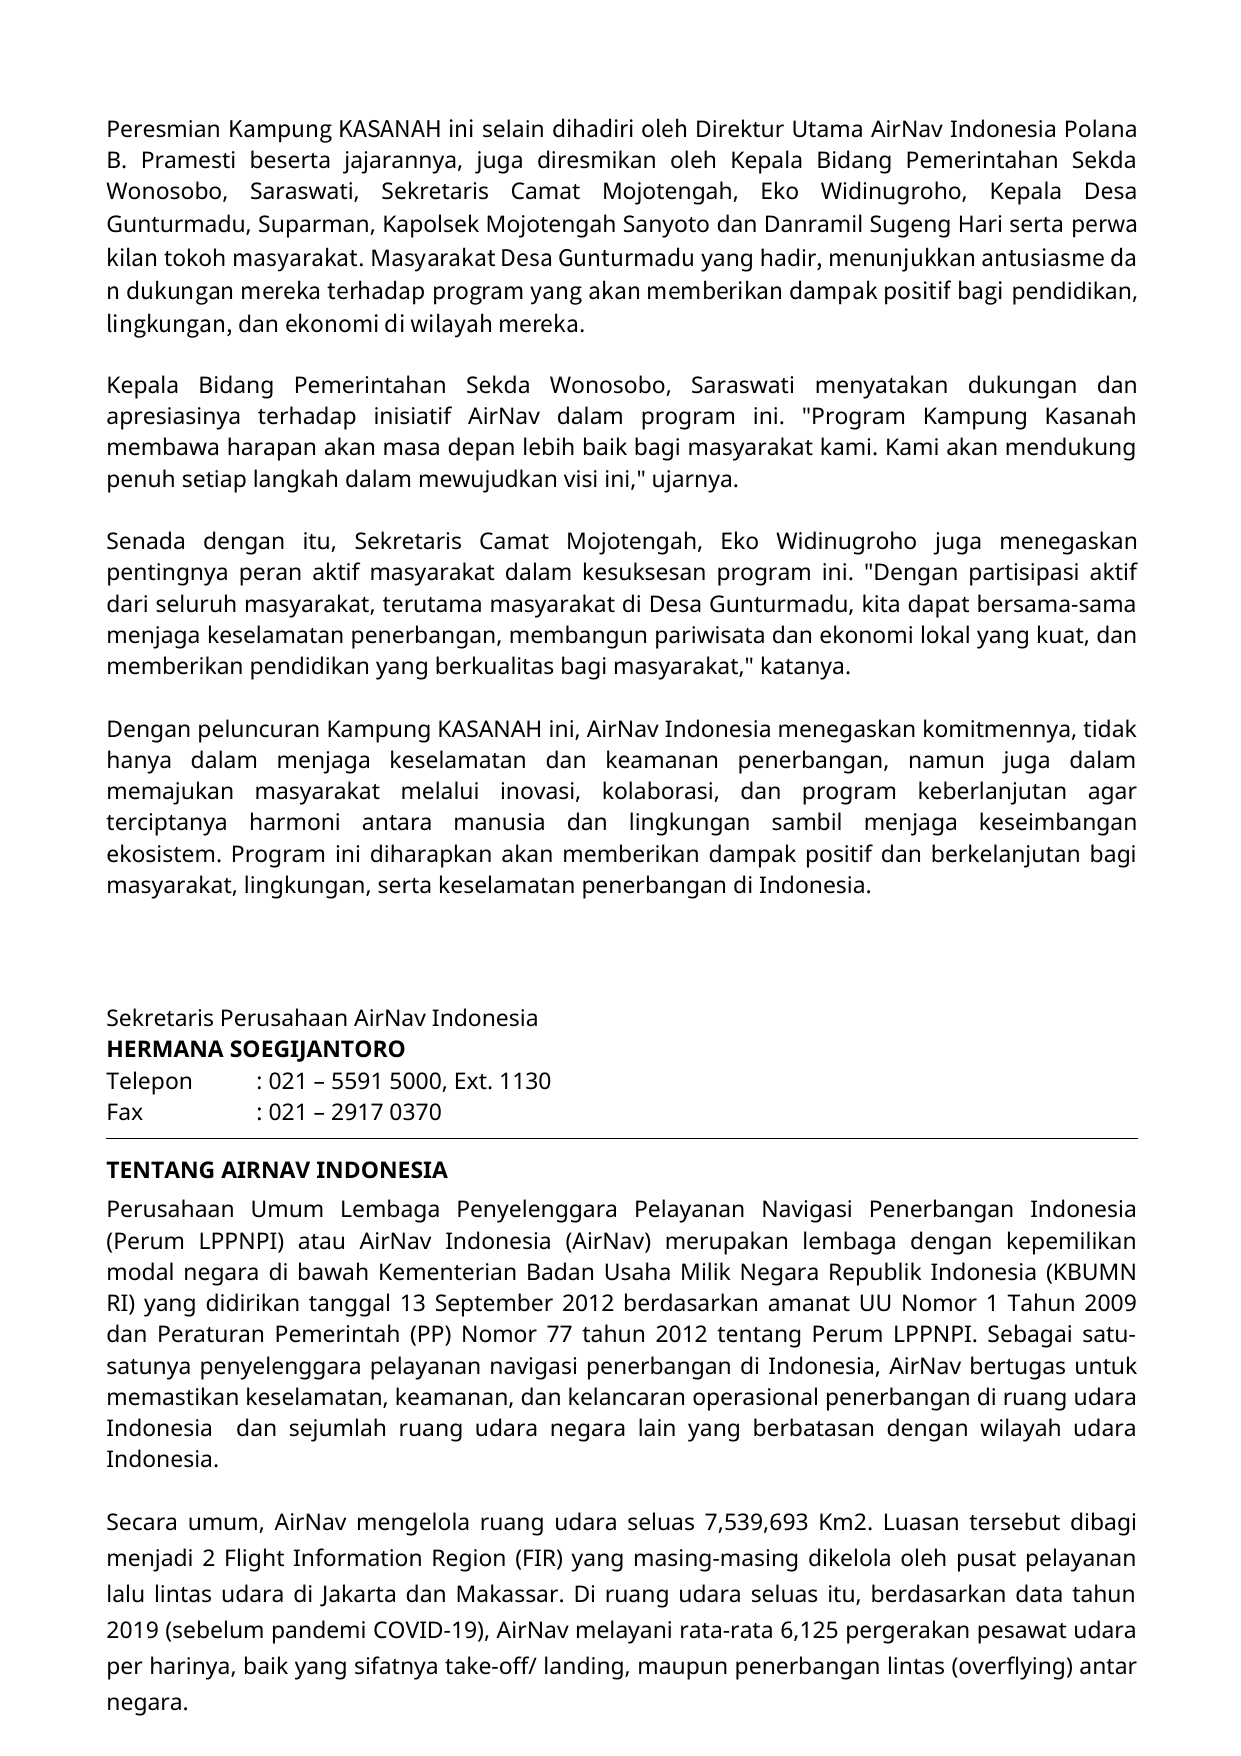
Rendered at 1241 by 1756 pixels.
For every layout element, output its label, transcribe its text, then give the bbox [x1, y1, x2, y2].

text Sekretaris Perusahaan AirNav Indonesia [106, 1002, 1138, 1033]
text Fax : 021 – 2917 0370 [106, 1096, 1138, 1127]
text Telepon : 021 – 5591 5000, Ext. 1130 [106, 1065, 1138, 1096]
text Dengan peluncuran Kampung KASANAH ini, AirNav Indonesia menegaskan komitmennya, tidak hanya dalam menjaga keselamatan dan keamanan penerbangan, namun juga dalam memajukan masyarakat melalui inovasi, kolaborasi, dan program keberlanjutan agar terciptanya harmoni antara manusia dan lingkungan sambil menjaga keseimbangan ekosistem. Program ini diharapkan akan memberikan dampak positif dan berkelanjutan bagi masyarakat, lingkungan, serta keselamatan penerbangan di Indonesia. [106, 712, 1138, 900]
text Perusahaan Umum Lembaga Penyelenggara Pelayanan Navigasi Penerbangan Indonesia (Perum LPPNPI) atau AirNav Indonesia (AirNav) merupakan lembaga dengan kepemilikan modal negara di bawah Kementerian Badan Usaha Milik Negara Republik Indonesia (KBUMN RI) yang didirikan tanggal 13 September 2012 berdasarkan amanat UU Nomor 1 Tahun 2009 dan Peraturan Pemerintah (PP) Nomor 77 tahun 2012 tentang Perum LPPNPI. Sebagai satu-satunya penyelenggara pelayanan navigasi penerbangan di Indonesia, AirNav bertugas untuk memastikan keselamatan, keamanan, dan kelancaran operasional penerbangan di ruang udara Indonesia dan sejumlah ruang udara negara lain yang berbatasan dengan wilayah udara Indonesia. [106, 1193, 1138, 1474]
text Secara umum, AirNav mengelola ruang udara seluas 7,539,693 Km2. Luasan tersebut dibagi menjadi 2 Flight Information Region (FIR) yang masing-masing dikelola oleh pusat pelayanan lalu lintas udara di Jakarta dan Makassar. Di ruang udara seluas itu, berdasarkan data tahun 2019 (sebelum pandemi COVID-19), AirNav melayani rata-rata 6,125 pergerakan pesawat udara per harinya, baik yang sifatnya take-off/ landing, maupun penerbangan lintas (overflying) antar negara. [106, 1506, 1138, 1717]
text TENTANG AIRNAV INDONESIA [106, 1153, 1138, 1185]
text Peresmian Kampung KASANAH ini selain dihadiri oleh Direktur Utama AirNav Indonesia Polana B. Pramesti beserta jajarannya, juga diresmikan oleh Kepala Bidang Pemerintahan Sekda Wonosobo, Saraswati, Sekretaris Camat Mojotengah, Eko Widinugroho, Kepala Desa Gunturmadu, Suparman, Kapolsek Mojotengah Sanyoto dan Danramil Sugeng Hari serta perwakilan tokoh masyarakat. Masyarakat Desa Gunturmadu yang hadir, menunjukkan antusiasme dan dukungan mereka terhadap program yang akan memberikan dampak positif bagi pendidikan, lingkungan, dan ekonomi di wilayah mereka. [106, 110, 1138, 339]
text HERMANA SOEGIJANTORO [106, 1033, 1138, 1065]
text Kepala Bidang Pemerintahan Sekda Wonosobo, Saraswati menyatakan dukungan dan apresiasinya terhadap inisiatif AirNav dalam program ini. "Program Kampung Kasanah membawa harapan akan masa depan lebih baik bagi masyarakat kami. Kami akan mendukung penuh setiap langkah dalam mewujudkan visi ini," ujarnya. [106, 369, 1138, 494]
text Senada dengan itu, Sekretaris Camat Mojotengah, Eko Widinugroho juga menegaskan pentingnya peran aktif masyarakat dalam kesuksesan program ini. "Dengan partisipasi aktif dari seluruh masyarakat, terutama masyarakat di Desa Gunturmadu, kita dapat bersama-sama menjaga keselamatan penerbangan, membangun pariwisata dan ekonomi lokal yang kuat, dan memberikan pendidikan yang berkualitas bagi masyarakat," katanya. [106, 525, 1138, 681]
